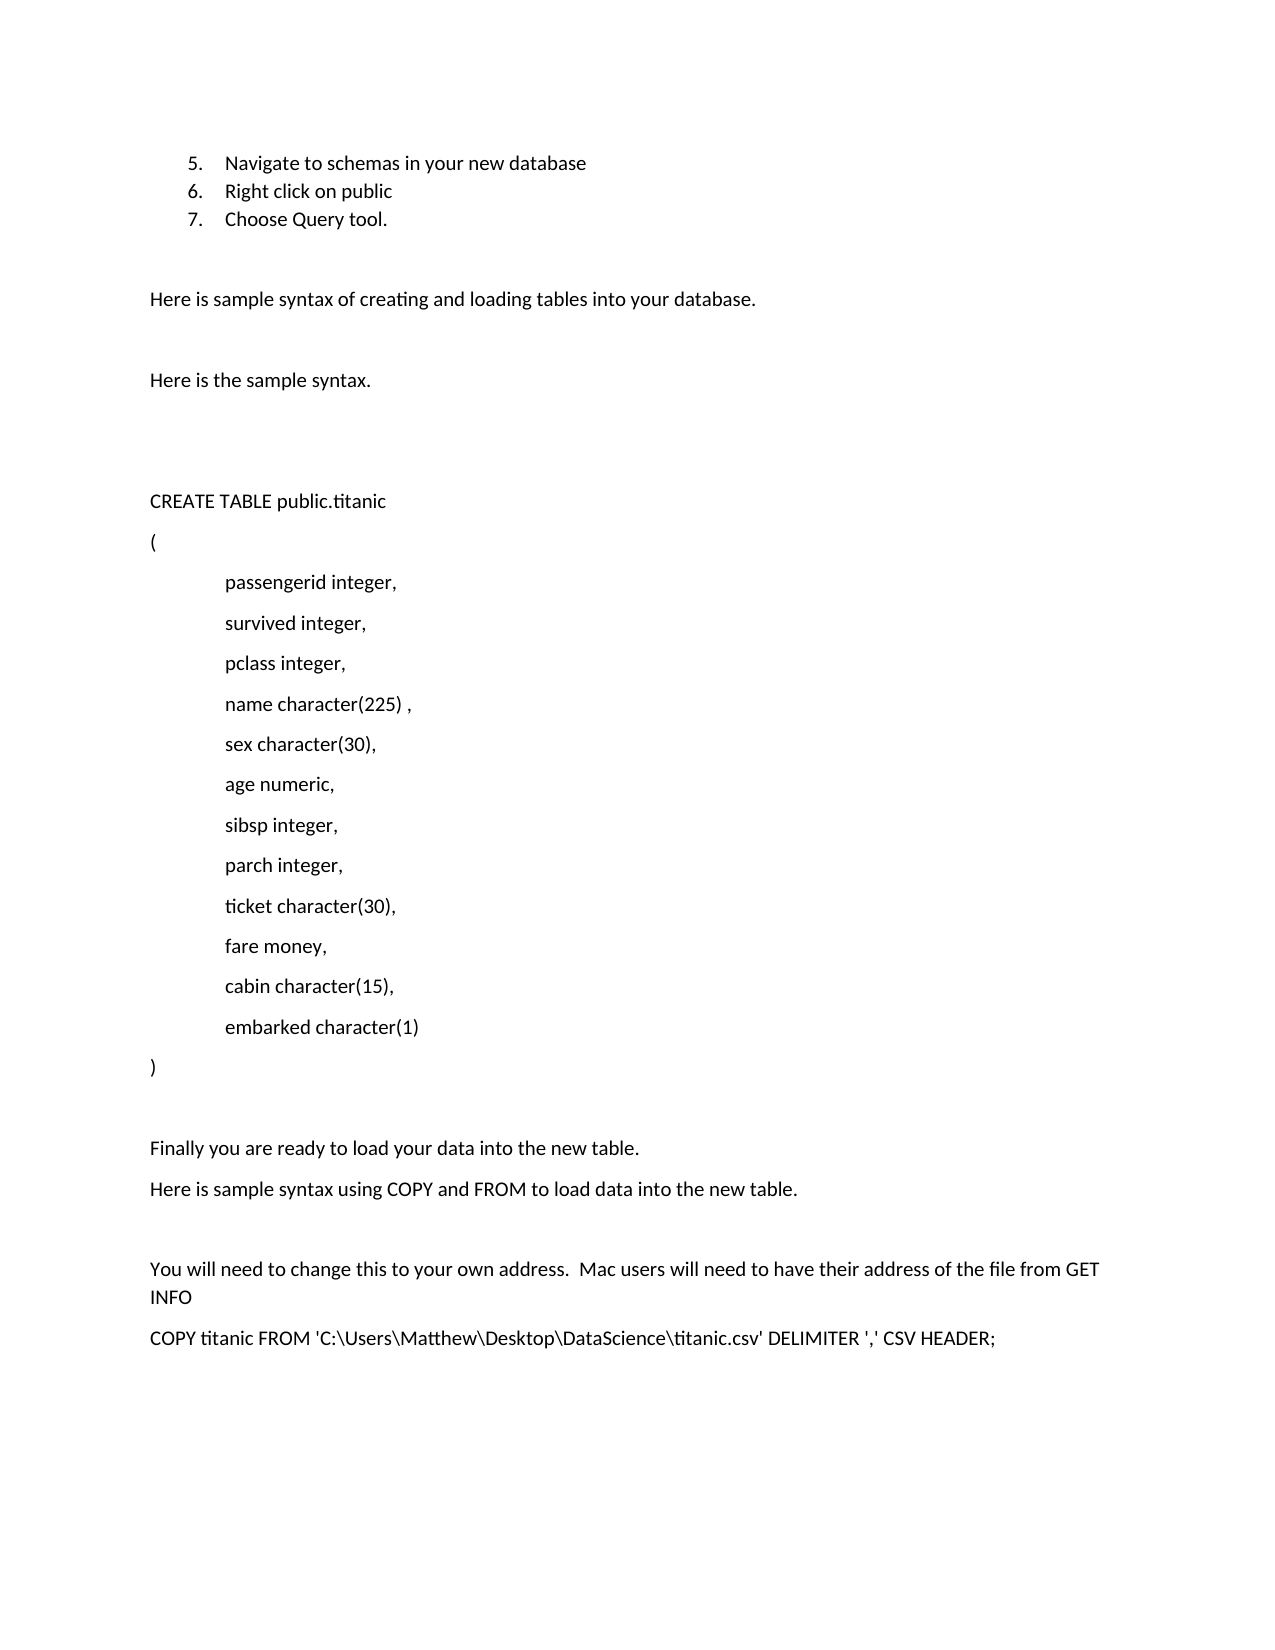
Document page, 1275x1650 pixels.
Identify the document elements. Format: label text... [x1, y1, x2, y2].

text sex character(30), [150, 731, 1125, 757]
text name character(225) , [150, 691, 1125, 716]
list Navigate to schemas in your new database [187, 150, 1125, 175]
text ( [150, 529, 1125, 554]
text embarked character(1) [150, 1014, 1125, 1039]
text parch integer, [150, 852, 1125, 878]
text You will need to change this to your own address. Mac users will need to have their address of the file from GET INFO [150, 1257, 1125, 1310]
text Here is the sample syntax. [150, 367, 1125, 393]
text COPY titanic FROM 'C:\Users\Matthew\Desktop\DataScience\titanic.csv' DELIMITER ',' CSV HEADER; [150, 1325, 1125, 1350]
text fare money, [150, 933, 1125, 959]
text age numeric, [150, 772, 1125, 797]
text CREATE TABLE public.titanic [150, 489, 1125, 514]
list Choose Query tool. [187, 206, 1125, 231]
text ) [150, 1054, 1125, 1080]
list Right click on public [187, 178, 1125, 203]
text pclass integer, [150, 650, 1125, 676]
text Here is sample syntax using COPY and FROM to load data into the new table. [150, 1176, 1125, 1201]
text sibsp integer, [150, 812, 1125, 837]
text Here is sample syntax of creating and loading tables into your database. [150, 287, 1125, 312]
text passengerid integer, [150, 569, 1125, 595]
text cabin character(15), [150, 974, 1125, 999]
text survived integer, [150, 610, 1125, 635]
text Finally you are ready to load your data into the new table. [150, 1135, 1125, 1161]
text ticket character(30), [150, 893, 1125, 918]
